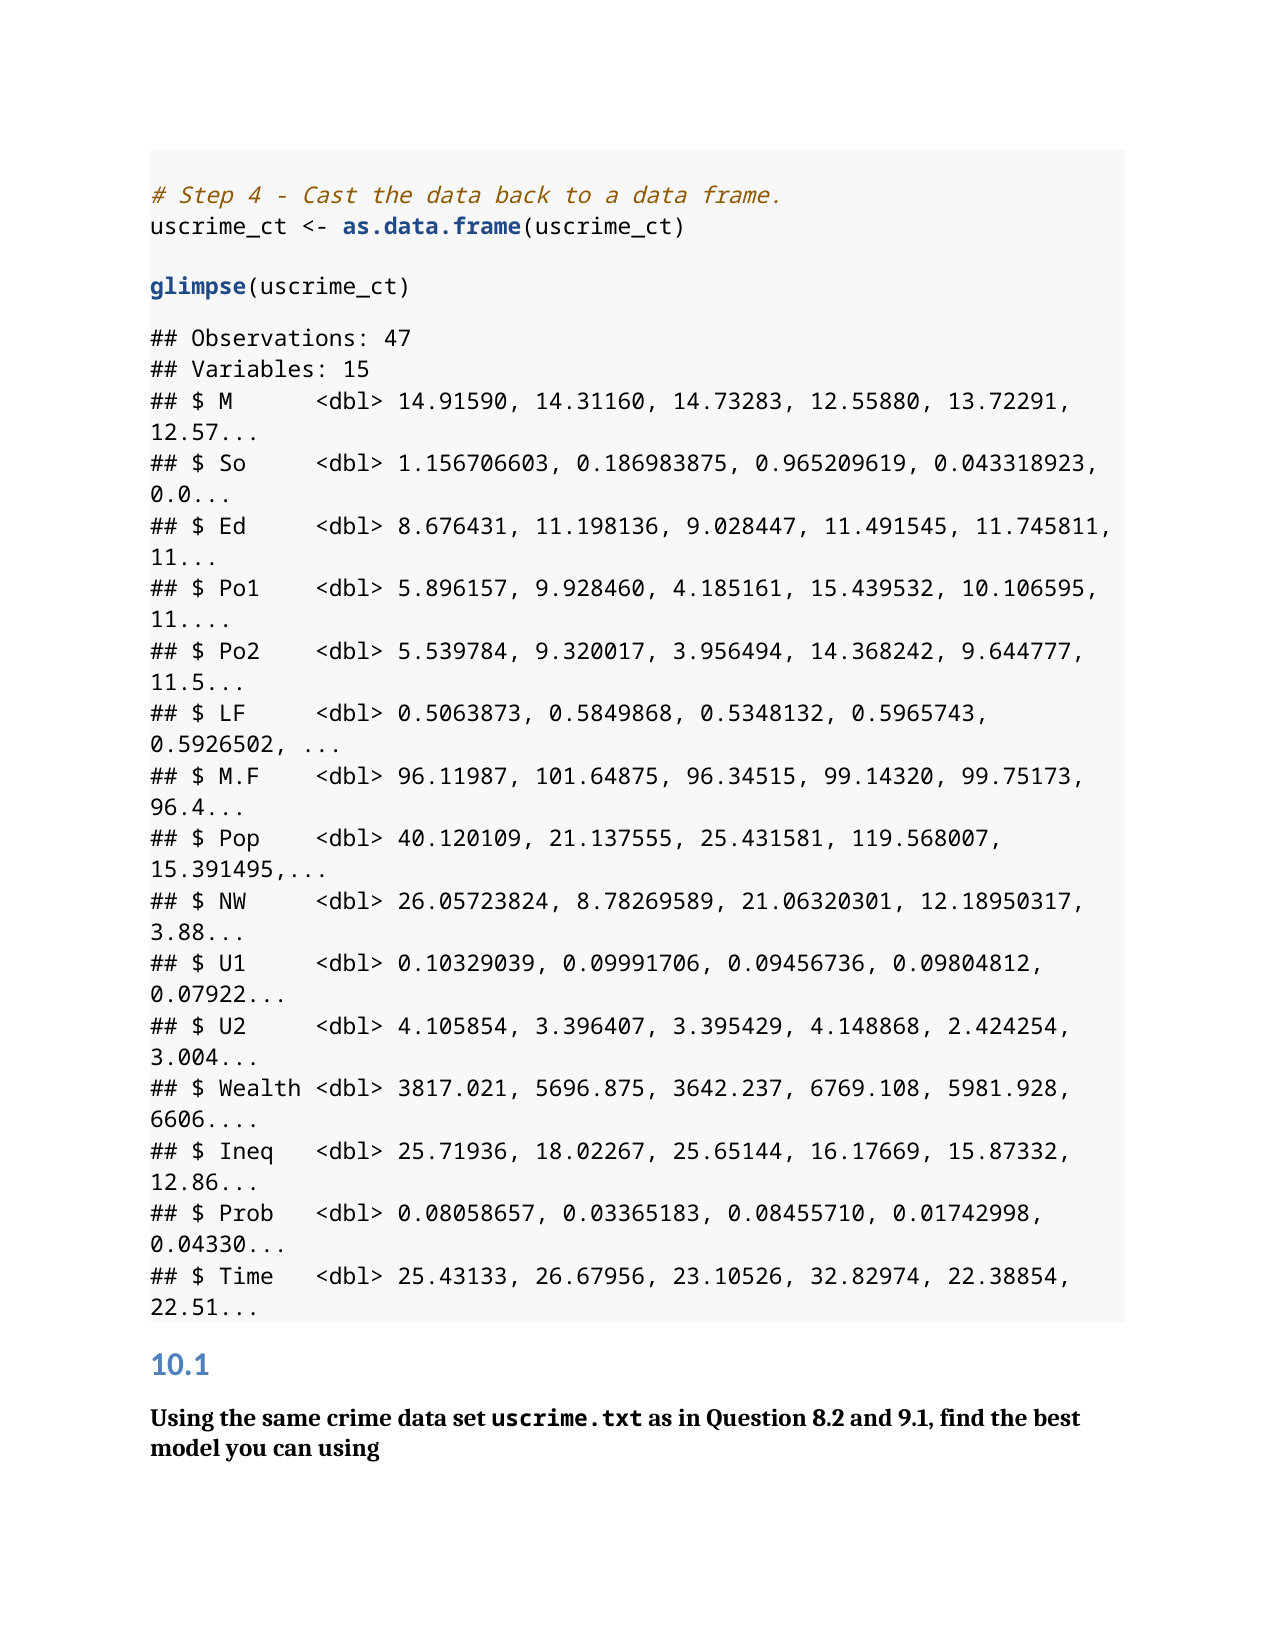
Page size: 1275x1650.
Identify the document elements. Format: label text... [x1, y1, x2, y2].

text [150, 150, 1125, 301]
text ## Observations: 47 ## Variables: 15 ## $ M <dbl> 14.91590, 14.31160, 14.73283, 12.55880, 13.72291, 12.57... ## $ So <dbl> 1.156706603, 0.186983875, 0.965209619, 0.043318923, 0.0... ## $ Ed <dbl> 8.676431, 11.198136, 9.028447, 11.491545, 11.745811, 11... ## $ Po1 <dbl> 5.896157, 9.928460, 4.185161, 15.439532, 10.106595, 11.... ## $ Po2 <dbl> 5.539784, 9.320017, 3.956494, 14.368242, 9.644777, 11.5... ## $ LF <dbl> 0.5063873, 0.5849868, 0.5348132, 0.5965743, 0.5926502, ... ## $ M.F <dbl> 96.11987, 101.64875, 96.34515, 99.14320, 99.75173, 96.4... ## $ Pop <dbl> 40.120109, 21.137555, 25.431581, 119.568007, 15.391495,... ## $ NW <dbl> 26.05723824, 8.78269589, 21.06320301, 12.18950317, 3.88... ## $ U1 <dbl> 0.10329039, 0.09991706, 0.09456736, 0.09804812, 0.07922... ## $ U2 <dbl> 4.105854, 3.396407, 3.395429, 4.148868, 2.424254, 3.004... ## $ Wealth <dbl> 3817.021, 5696.875, 3642.237, 6769.108, 5981.928, 6606.... ## $ Ineq <dbl> 25.71936, 18.02267, 25.65144, 16.17669, 15.87332, 12.86... ## $ Prob <dbl> 0.08058657, 0.03365183, 0.08455710, 0.01742998, 0.04330... ## $ Time <dbl> 25.43133, 26.67956, 23.10526, 32.82974, 22.38854, 22.51... [150, 322, 1125, 1322]
subtitle 10.1 [150, 1343, 1125, 1384]
text Using the same crime data set uscrime.txt as in Question 8.2 and 9.1, find the best model you can using [150, 1402, 1125, 1462]
